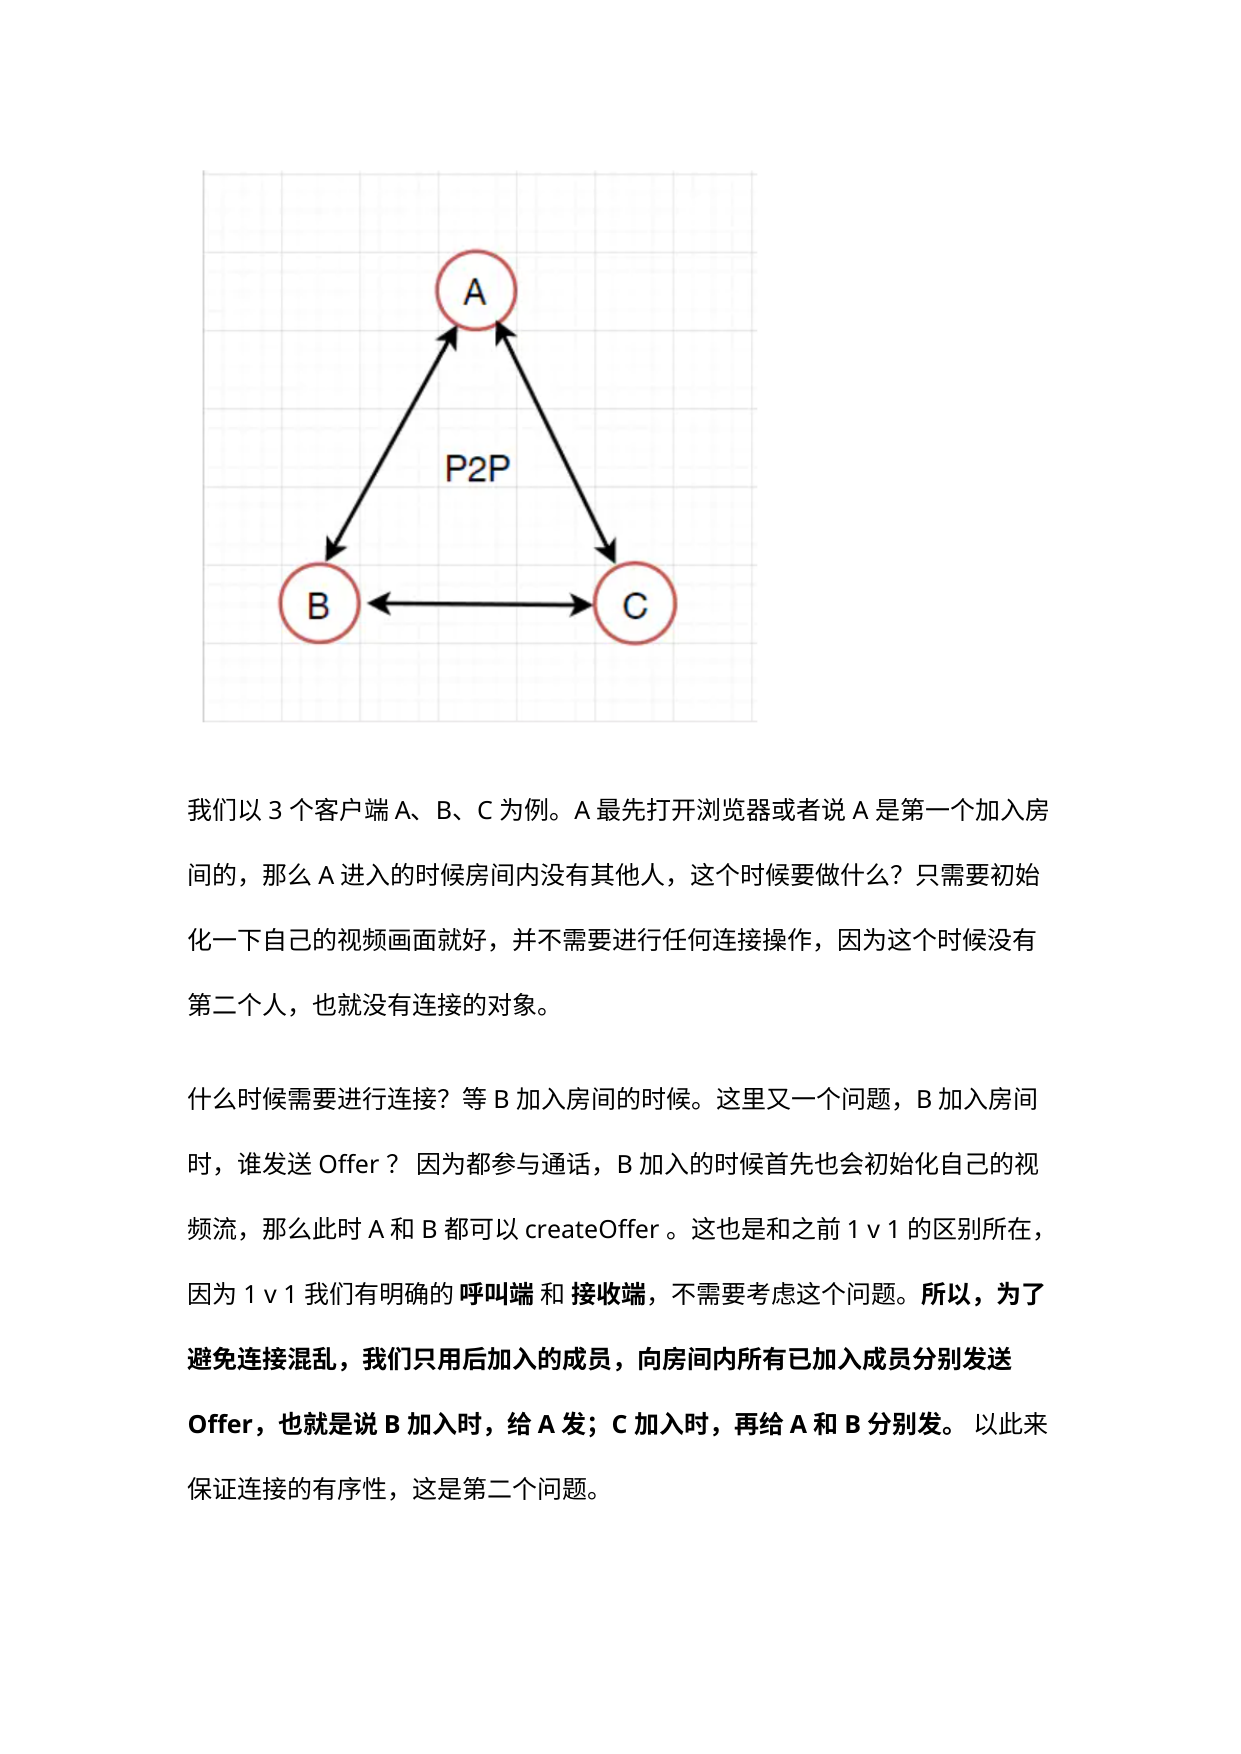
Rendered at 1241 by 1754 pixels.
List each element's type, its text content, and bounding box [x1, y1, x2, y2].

picture [187, 162, 773, 739]
text 什么时候需要进行连接？等 B 加入房间的时候。这里又一个问题，B 加入房间时，谁发送 Offer ？ 因为都参与通话，B 加入的时候首先也会初始化自己的视频流，那么此时 A 和 B 都可以 createOffer 。这也是和之前 1 v 1 的区别所在，因为 1 v 1 我们有明确的 呼叫端 和 接收端，不需要考虑这个问题。所以，为了避免连接混乱，我们只用后加入的成员，向房间内所有已加入成员分别发送 Offer，也就是说 B 加入时，给 A 发；C 加入时，再给 A 和 B 分别发。 以此来保证连接的有序性，这是第二个问题。 [187, 1065, 1053, 1520]
text 我们以 3 个客户端 A、B、C 为例。A 最先打开浏览器或者说 A 是第一个加入房间的，那么 A 进入的时候房间内没有其他人，这个时候要做什么？只需要初始化一下自己的视频画面就好，并不需要进行任何连接操作，因为这个时候没有第二个人，也就没有连接的对象。 [187, 776, 1053, 1036]
